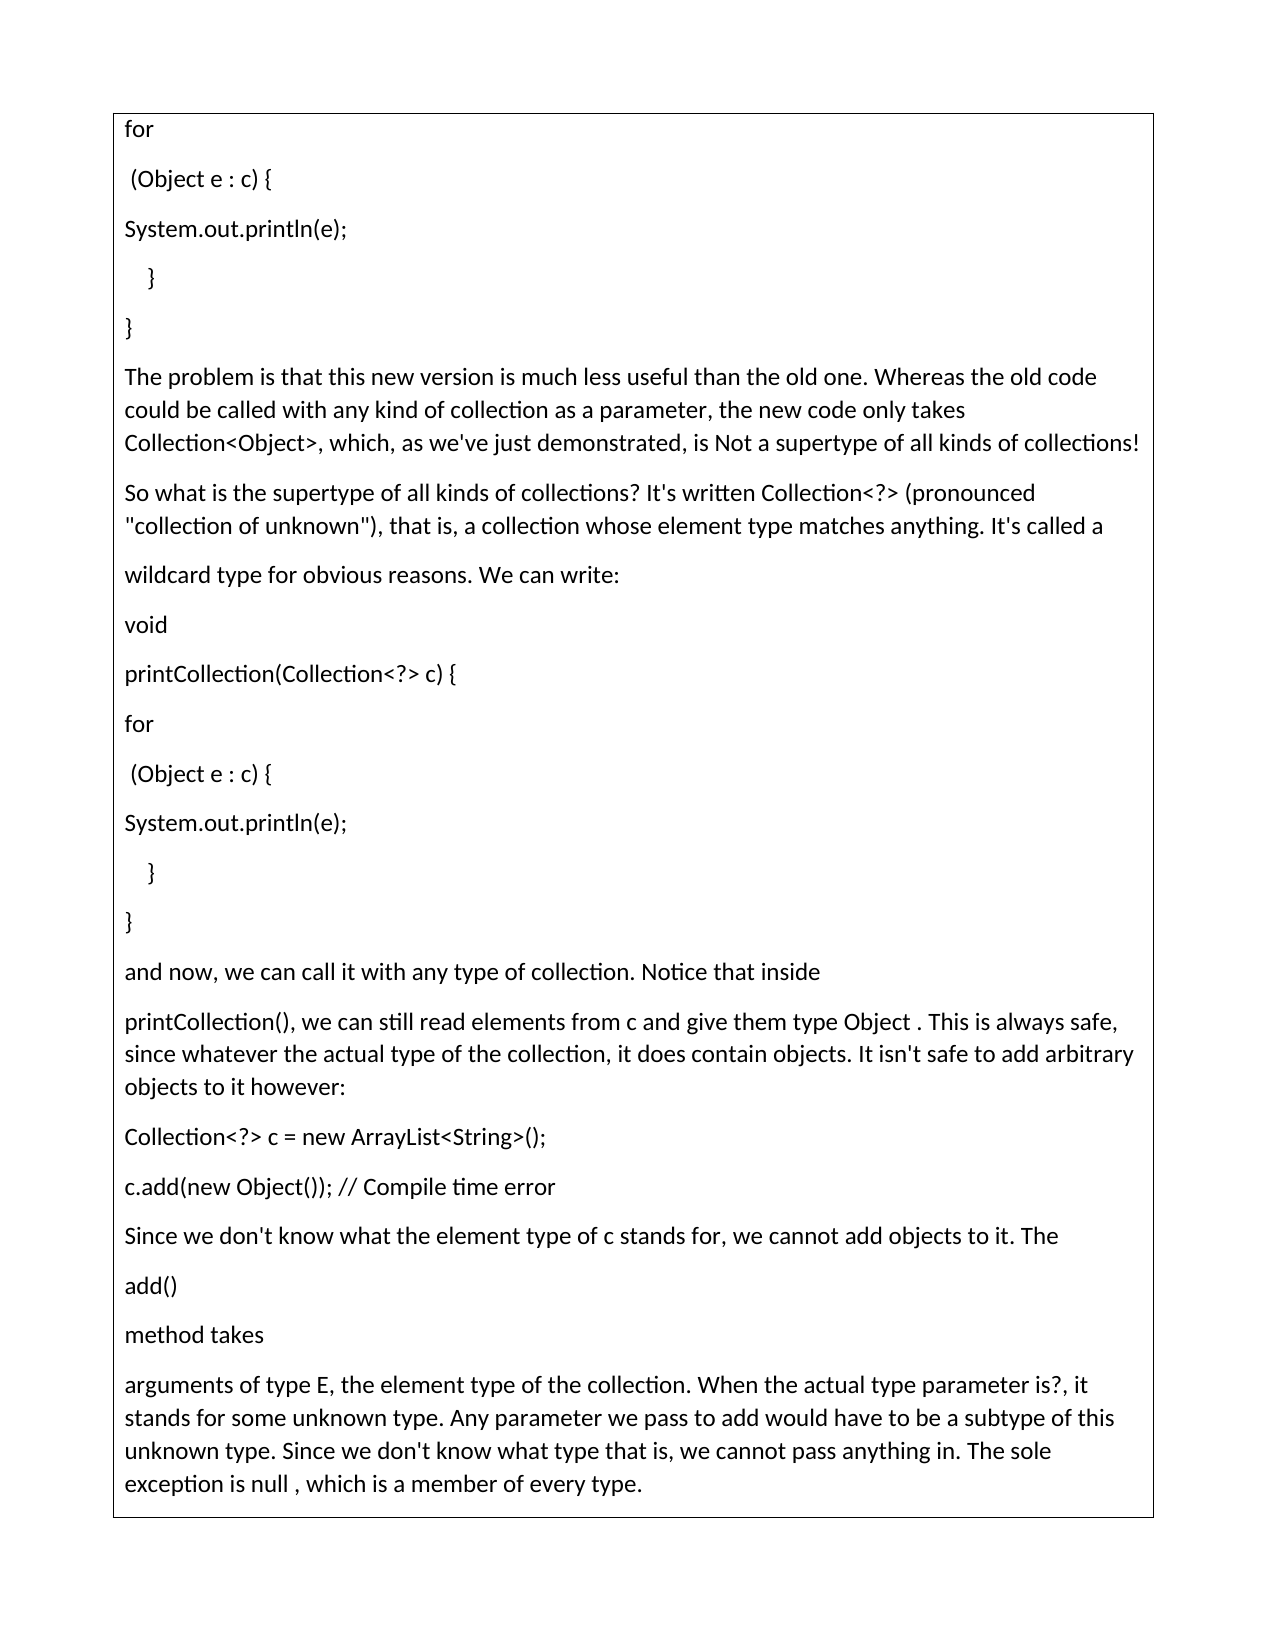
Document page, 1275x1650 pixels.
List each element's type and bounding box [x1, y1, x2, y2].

table_cell [114, 114, 1153, 1517]
